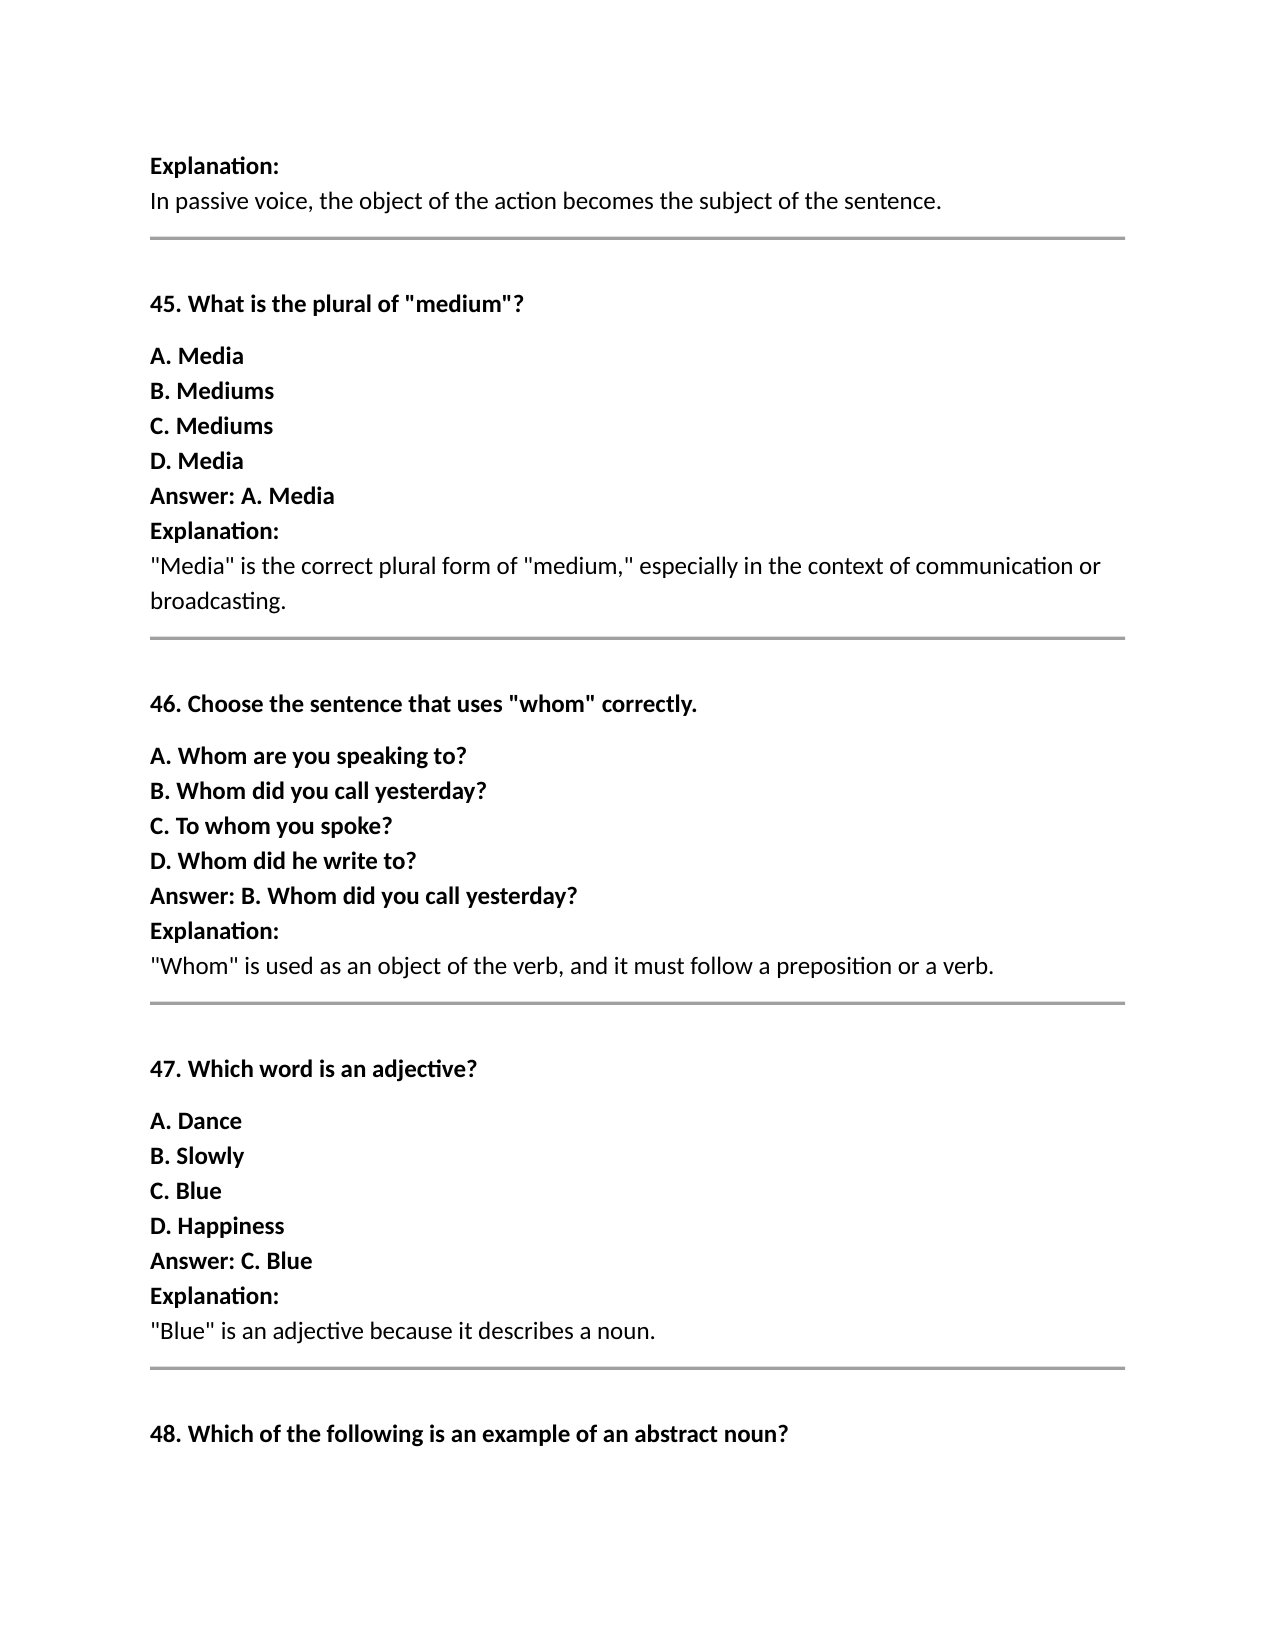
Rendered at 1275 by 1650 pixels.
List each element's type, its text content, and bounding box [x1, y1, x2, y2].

text A. Dance B. Slowly C. Blue D. Happiness Answer: C. Blue Explanation: "Blue" is an adjective because it describes a noun. [150, 1105, 1125, 1346]
text A. Whom are you speaking to? B. Whom did you call yesterday? C. To whom you spoke? D. Whom did he write to? Answer: B. Whom did you call yesterday? Explanation: "Whom" is used as an object of the verb, and it must follow a preposition or a verb. [150, 740, 1125, 981]
text 47. Which word is an adjective? [150, 1053, 1125, 1084]
text 48. Which of the following is an example of an abstract noun? [150, 1418, 1125, 1449]
text 46. Choose the sentence that uses "whom" correctly. [150, 688, 1125, 719]
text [150, 150, 1125, 216]
text A. Media B. Mediums C. Mediums D. Media Answer: A. Media Explanation: "Media" is the correct plural form of "medium," especially in the context of communication or broadcasting. [150, 340, 1125, 616]
text 45. What is the plural of "medium"? [150, 288, 1125, 319]
